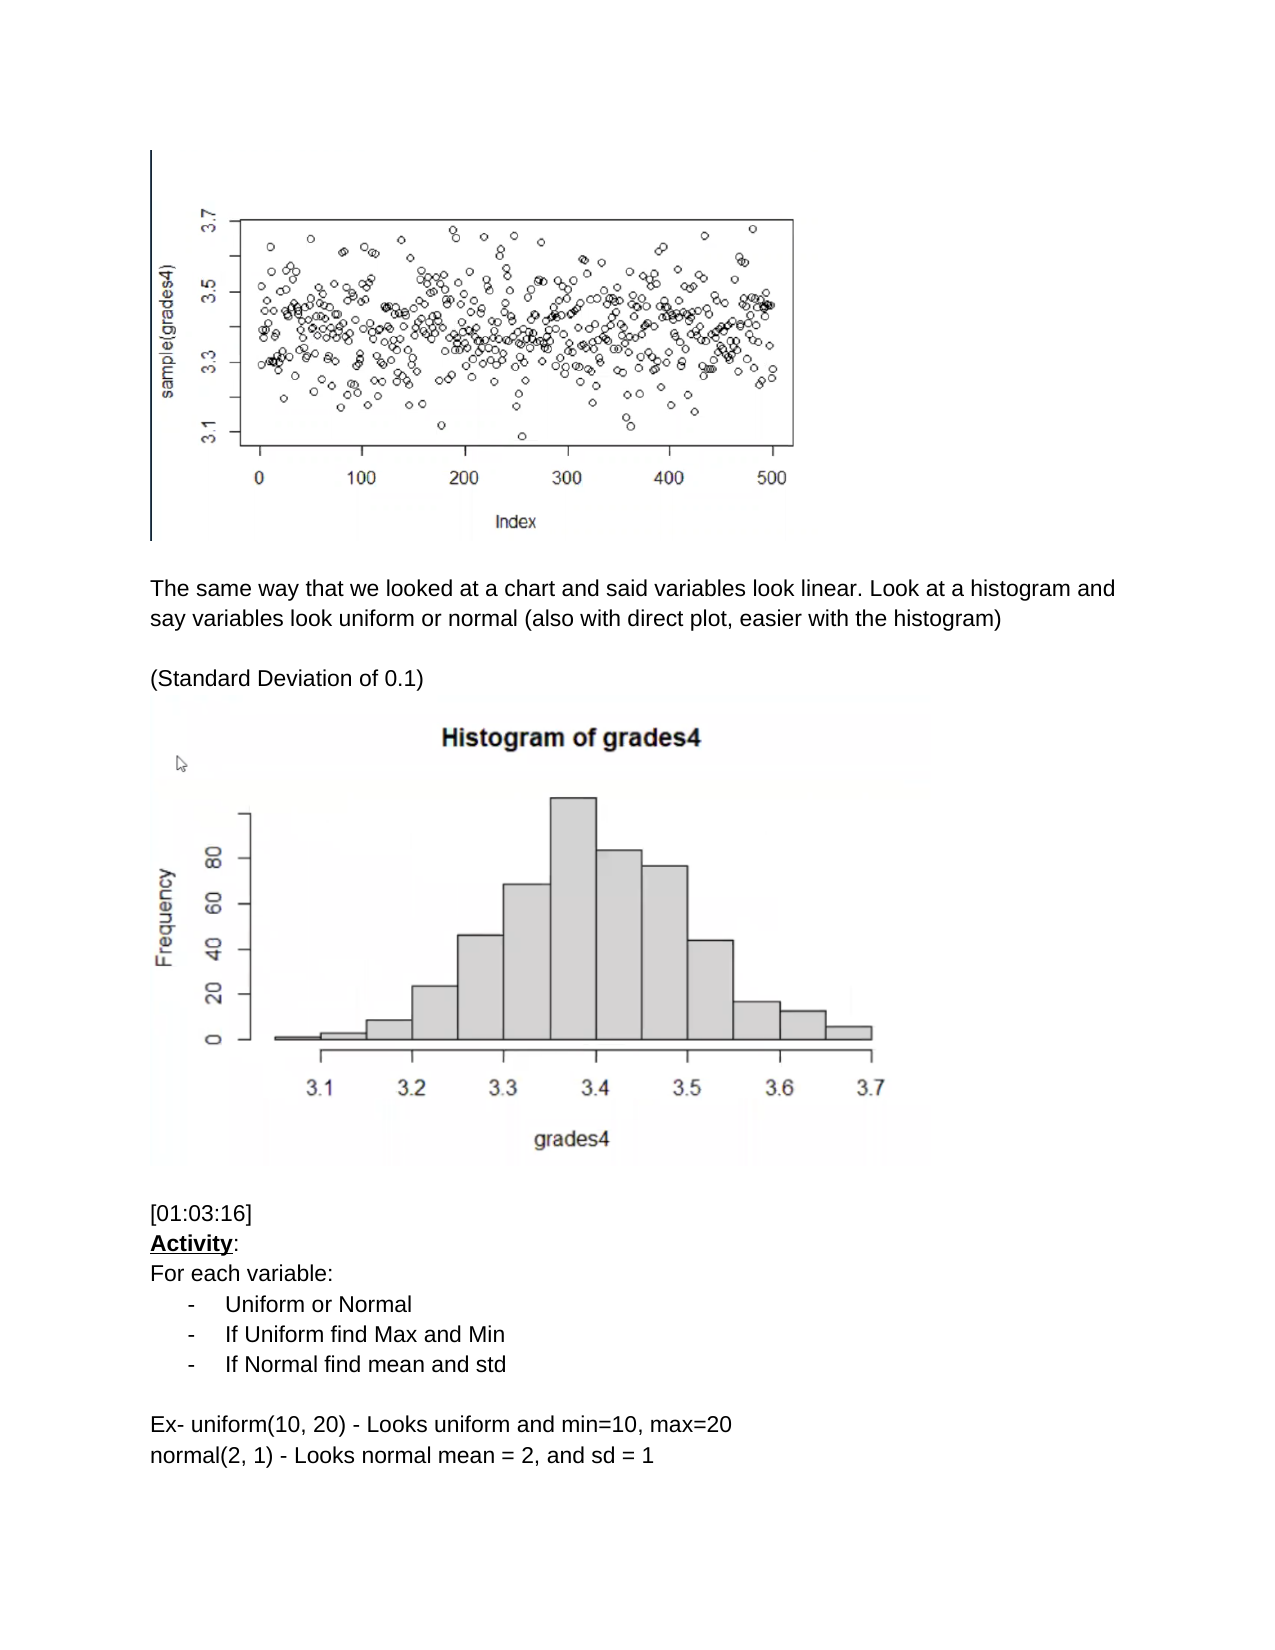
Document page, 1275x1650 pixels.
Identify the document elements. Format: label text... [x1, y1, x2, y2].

text Ex- uniform(10, 20) - Looks uniform and min=10, max=20 [150, 1411, 1125, 1438]
picture [150, 150, 818, 541]
text (Standard Deviation of 0.1) [150, 665, 1125, 692]
text normal(2, 1) - Looks normal mean = 2, and sd = 1 [150, 1442, 1125, 1468]
text The same way that we looked at a chart and said variables look linear. Look at a histogram and say variables look uniform or normal (also with direct plot, easier with the histogram) [150, 575, 1125, 631]
text [01:03:16] [150, 1200, 1125, 1226]
text Activity: [150, 1230, 1125, 1256]
picture [150, 695, 931, 1166]
list If Normal find mean and std [187, 1351, 1125, 1377]
list Uniform or Normal [187, 1291, 1125, 1317]
list If Uniform find Max and Min [187, 1321, 1125, 1347]
text For each variable: [150, 1260, 1125, 1287]
